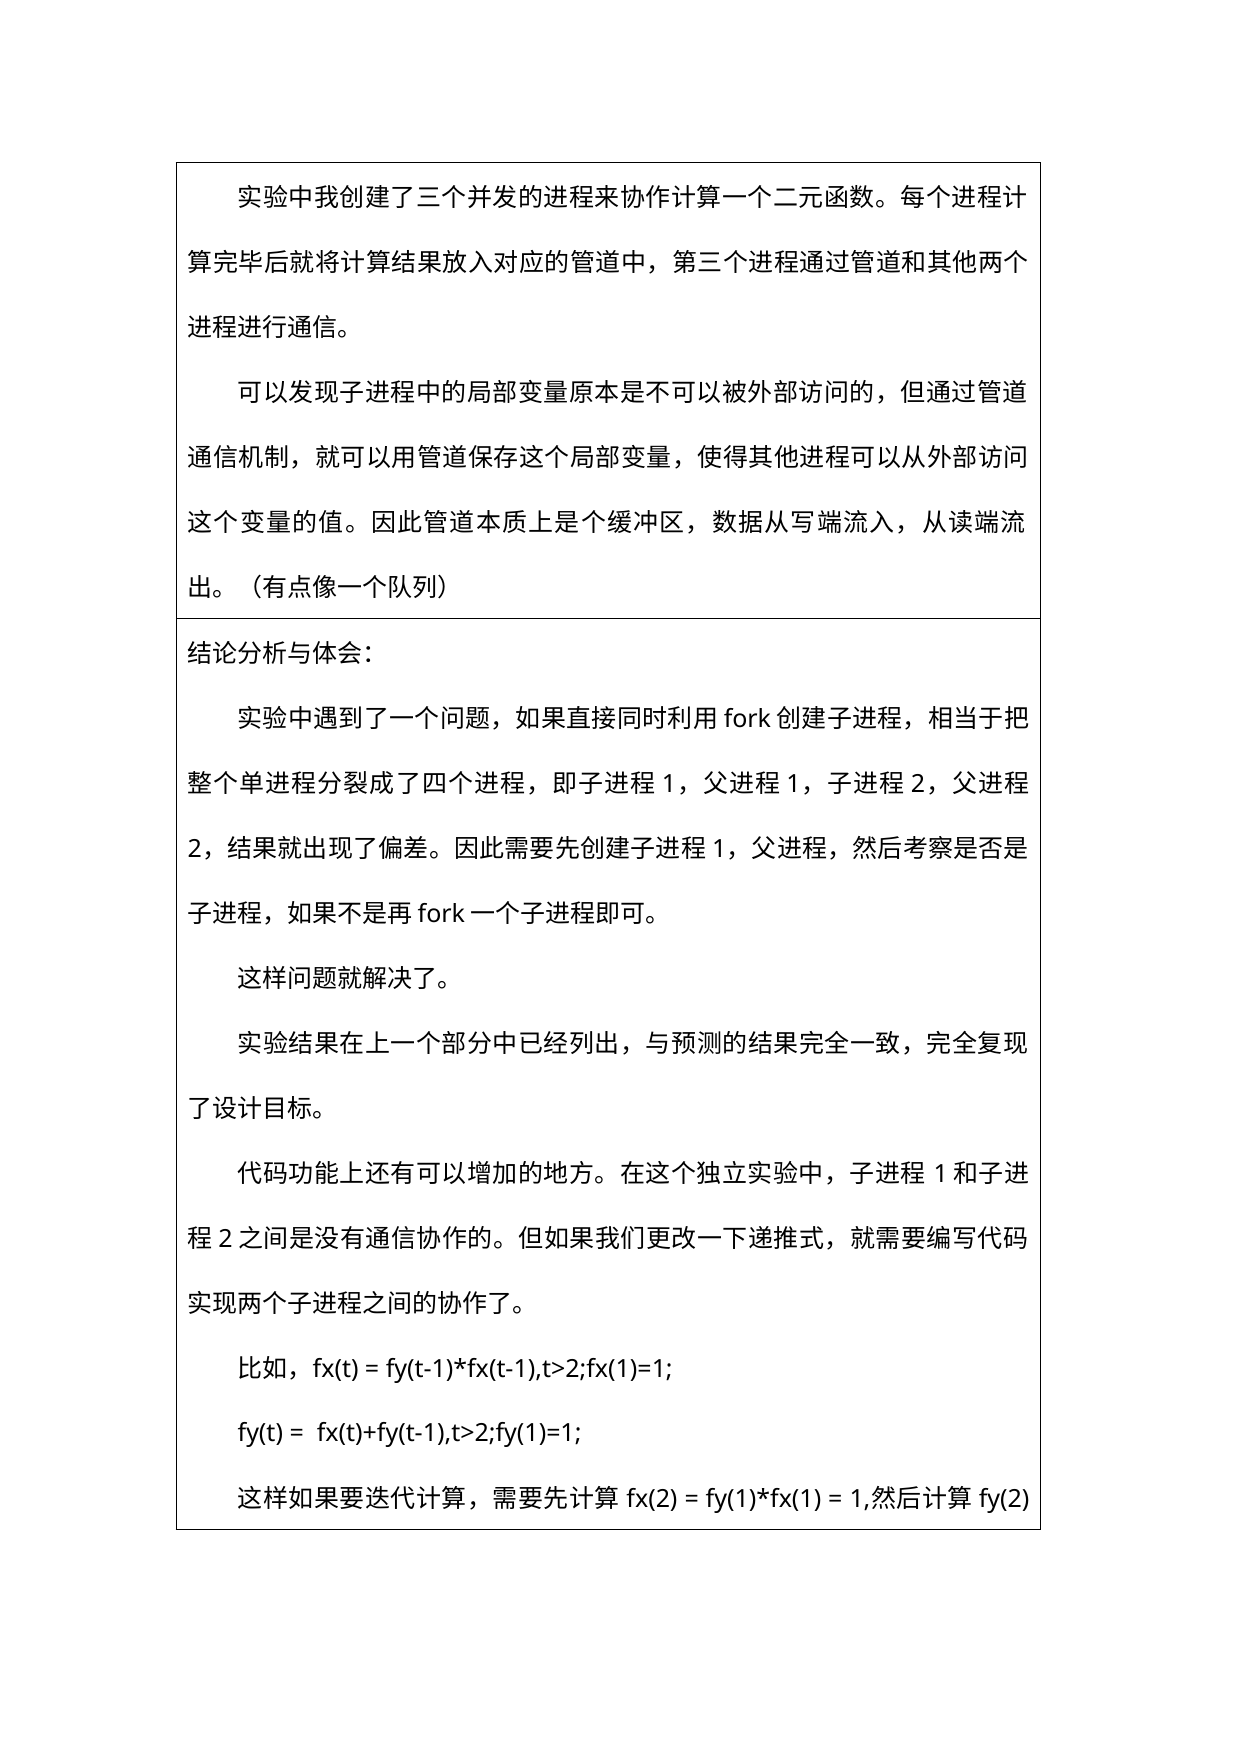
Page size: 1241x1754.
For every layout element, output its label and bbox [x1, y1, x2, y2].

table_cell [177, 619, 1040, 1529]
table_cell [177, 163, 1040, 618]
